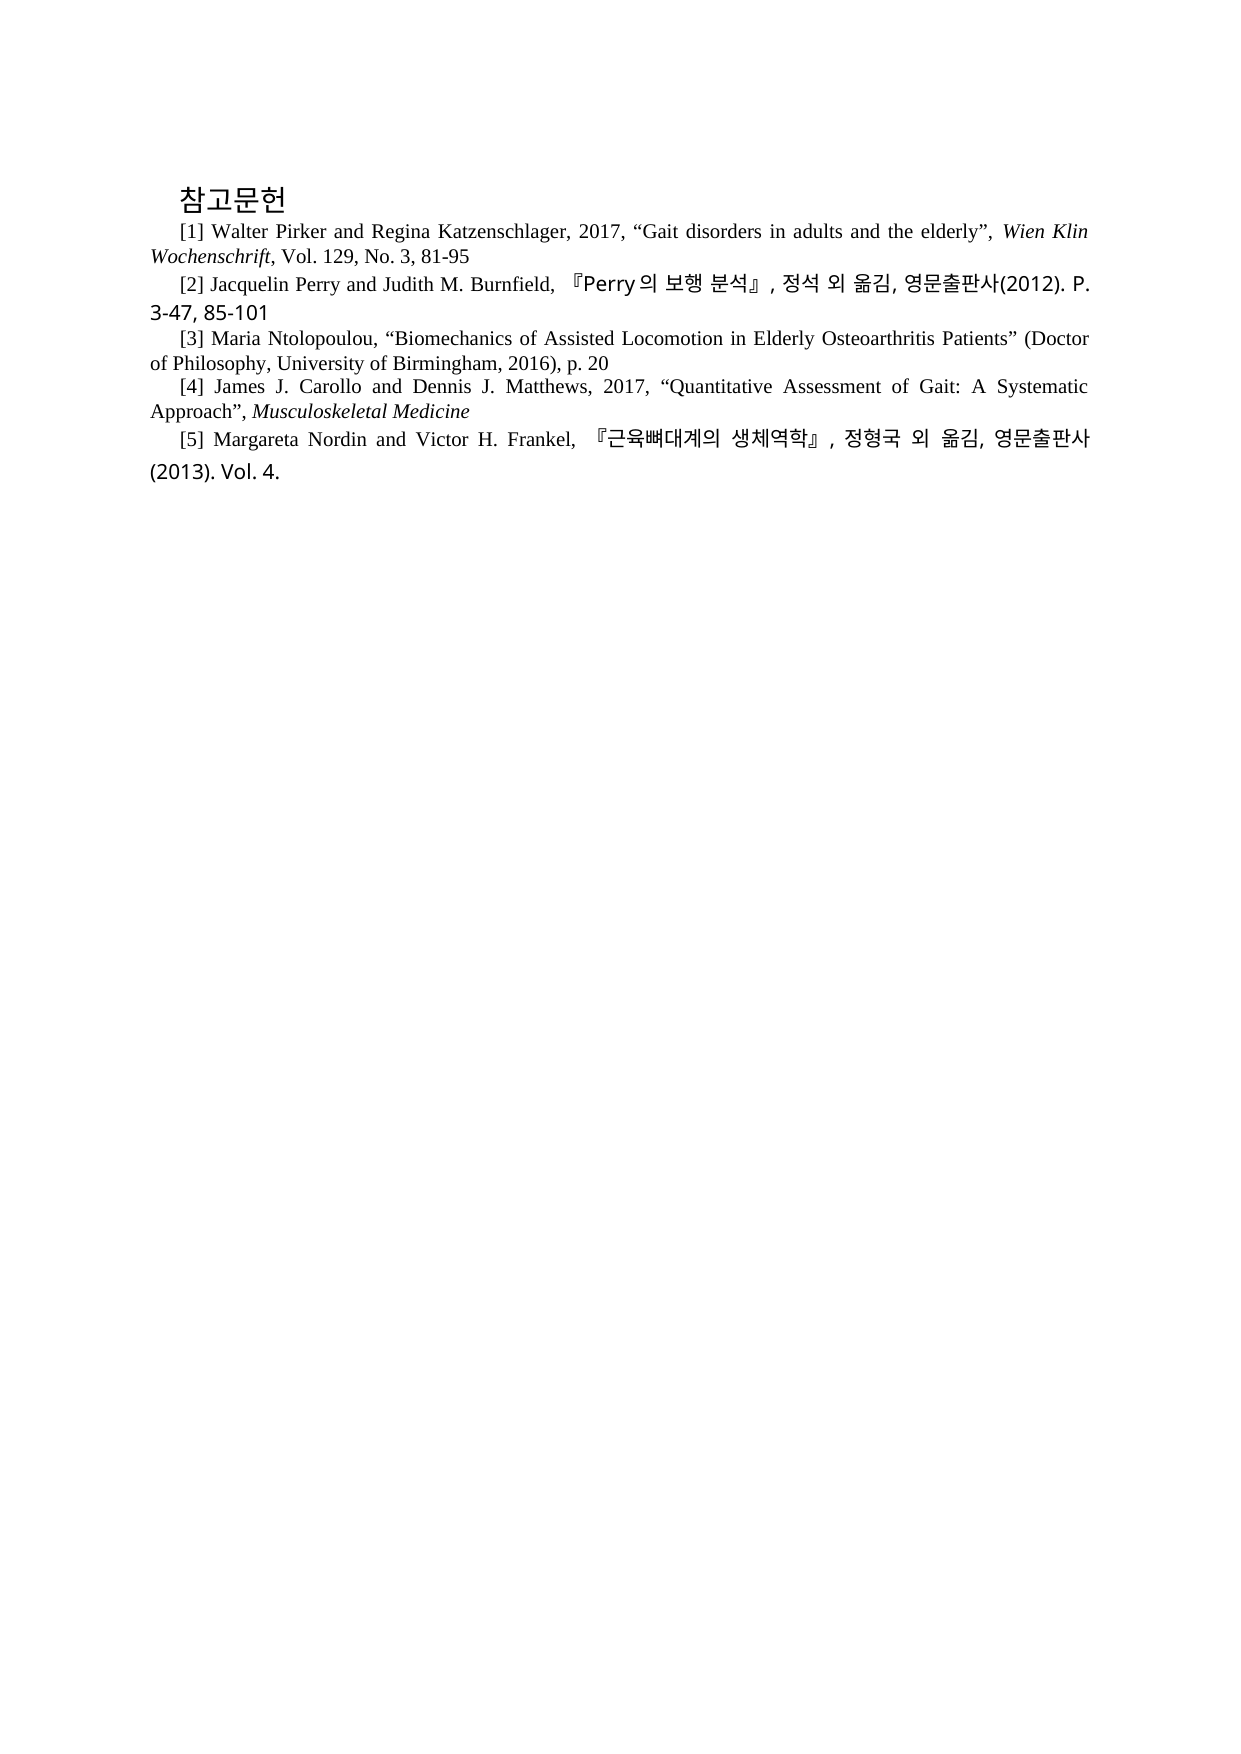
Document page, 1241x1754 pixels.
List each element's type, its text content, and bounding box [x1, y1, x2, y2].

text [4] James J. Carollo and Dennis J. Matthews, 2017, “Quantitative Assessment of Gait: A Systematic Approach”, Musculoskeletal Medicine [150, 374, 1090, 423]
text [3] Maria Ntolopoulou, “Biomechanics of Assisted Locomotion in Elderly Osteoarthritis Patients” (Doctor of Philosophy, University of Birmingham, 2016), p. 20 [150, 326, 1090, 374]
text [5] Margareta Nordin and Victor H. Frankel, 『근육뼈대계의 생체역학』, 정형국 외 옮김, 영문출판사 (2013). Vol. 4. [150, 423, 1090, 486]
subtitle 참고문헌 [150, 177, 1090, 219]
text [1] Walter Pirker and Regina Katzenschlager, 2017, “Gait disorders in adults and the elderly”, Wien Klin Wochenschrift, Vol. 129, No. 3, 81-95 [150, 219, 1090, 268]
text [2] Jacquelin Perry and Judith M. Burnfield, 『Perry의 보행 분석』, 정석 외 옮김, 영문출판사(2012). P. 3-47, 85-101 [150, 268, 1090, 326]
